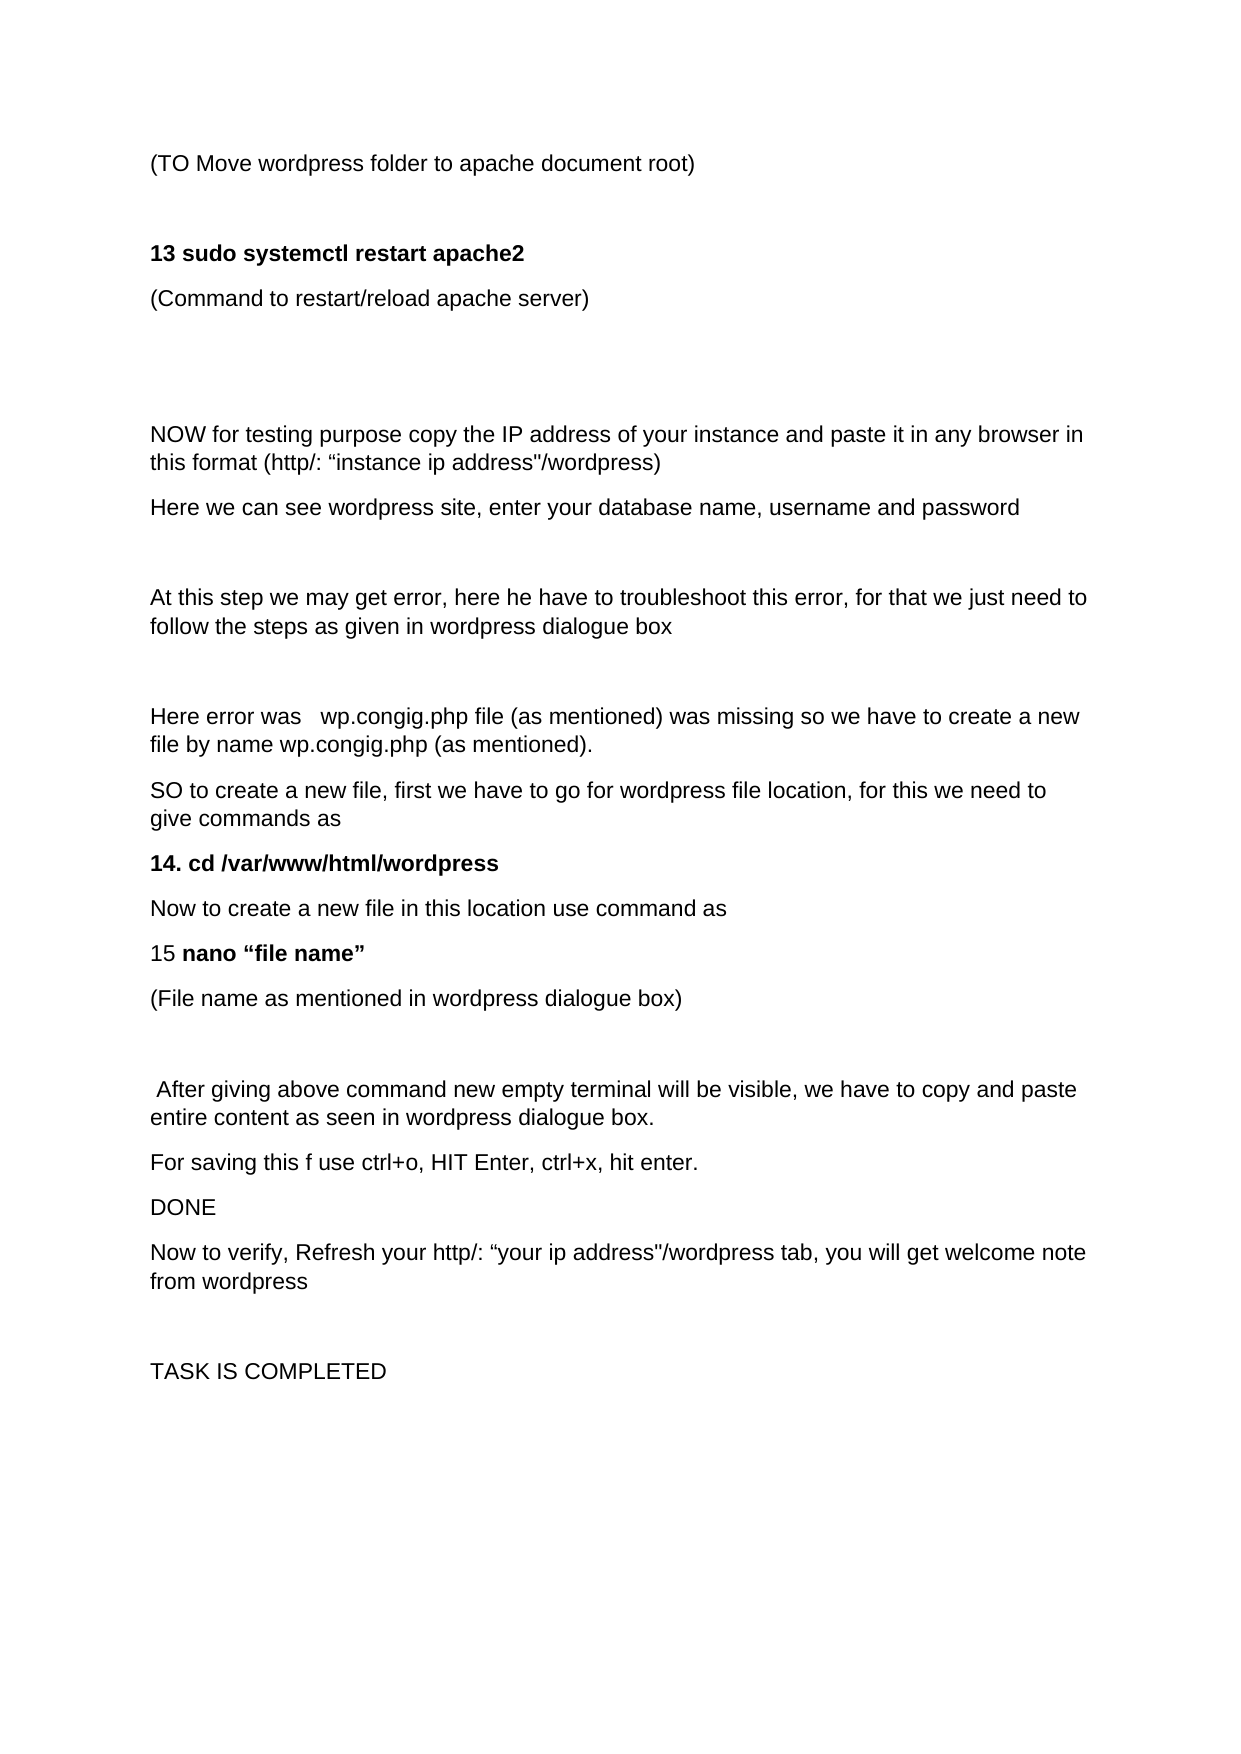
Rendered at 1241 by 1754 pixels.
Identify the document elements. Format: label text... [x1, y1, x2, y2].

text 15 nano “file name” [150, 940, 1090, 967]
text SO to create a new file, first we have to go for wordpress file location, for this we need to give commands as [150, 777, 1090, 831]
text Now to verify, Refresh your http/: “your ip address"/wordpress tab, you will get welcome note from wordpress [150, 1239, 1090, 1294]
text At this step we may get error, here he have to troubleshoot this error, for that we just need to follow the steps as given in wordpress dialogue box [150, 584, 1090, 639]
text 13 sudo systemctl restart apache2 [150, 240, 1090, 267]
text TASK IS COMPLETED [150, 1358, 1090, 1384]
text Here we can see wordpress site, enter your database name, username and password [150, 494, 1090, 521]
text (File name as mentioned in wordpress dialogue box) [150, 985, 1090, 1012]
text (Command to restart/reload apache server) [150, 285, 1090, 312]
text Now to create a new file in this location use command as [150, 895, 1090, 922]
text 14. cd /var/www/html/wordpress [150, 850, 1090, 876]
text (TO Move wordpress folder to apache document root) [150, 150, 1090, 176]
text For saving this f use ctrl+o, HIT Enter, ctrl+x, hit enter. [150, 1149, 1090, 1176]
text After giving above command new empty terminal will be visible, we have to copy and paste entire content as seen in wordpress dialogue box. [150, 1076, 1090, 1130]
text NOW for testing purpose copy the IP address of your instance and paste it in any browser in this format (http/: “instance ip address"/wordpress) [150, 421, 1090, 475]
text DONE [150, 1194, 1090, 1221]
text Here error was wp.congig.php file (as mentioned) was missing so we have to create a new file by name wp.congig.php (as mentioned). [150, 703, 1090, 758]
